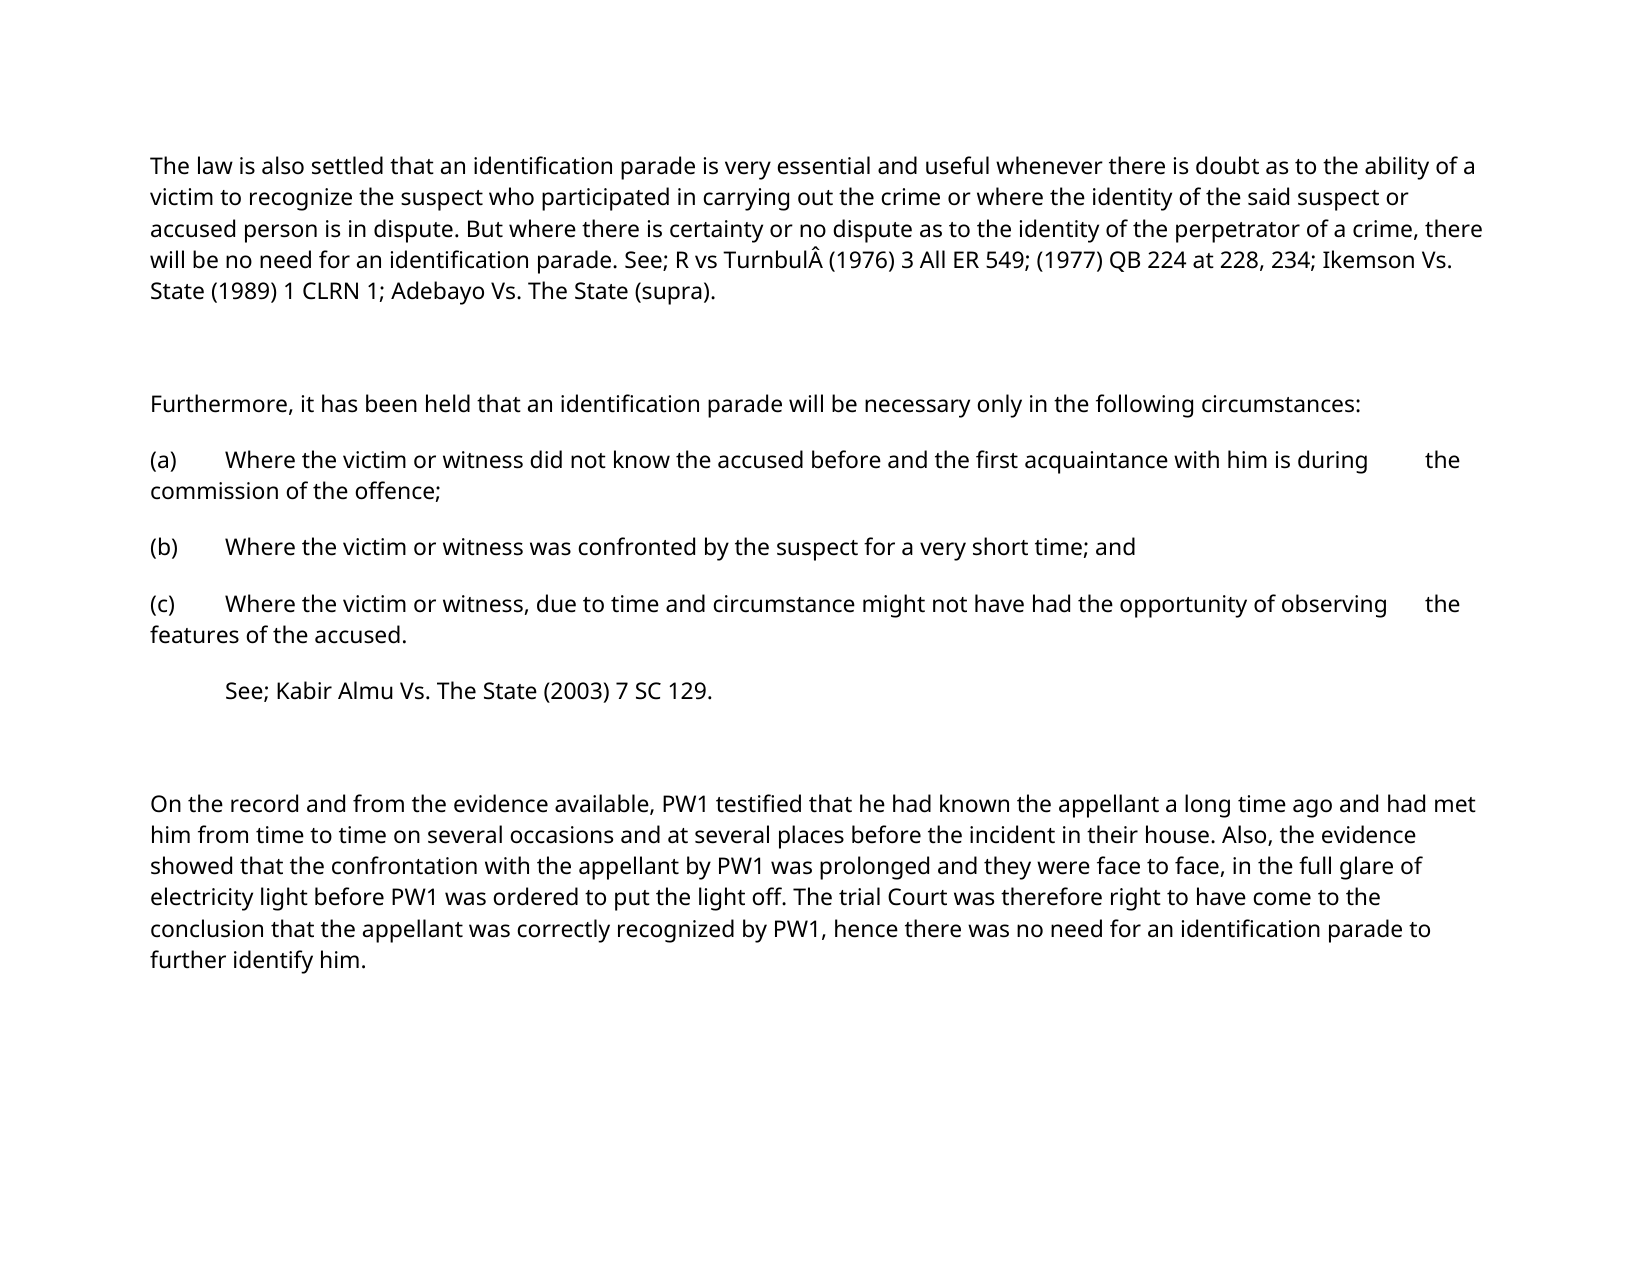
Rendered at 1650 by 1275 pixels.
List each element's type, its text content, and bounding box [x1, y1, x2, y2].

text Furthermore, it has been held that an identification parade will be necessary only in the following circumstances: [150, 387, 1500, 419]
text On the record and from the evidence available, PW1 testified that he had known the appellant a long time ago and had met him from time to time on several occasions and at several places before the incident in their house. Also, the evidence showed that the confrontation with the appellant by PW1 was prolonged and they were face to face, in the full glare of electricity light before PW1 was ordered to put the light off. The trial Court was therefore right to have come to the conclusion that the appellant was correctly recognized by PW1, hence there was no need for an identification parade to further identify him. [150, 787, 1500, 975]
text See; Kabir Almu Vs. The State (2003) 7 SC 129. [150, 675, 1500, 706]
text The law is also settled that an identification parade is very essential and useful whenever there is doubt as to the ability of a victim to recognize the suspect who participated in carrying out the crime or where the identity of the said suspect or accused person is in dispute. But where there is certainty or no dispute as to the identity of the perpetrator of a crime, there will be no need for an identification parade. See; R vs TurnbulÂ (1976) 3 All ER 549; (1977) QB 224 at 228, 234; Ikemson Vs. State (1989) 1 CLRN 1; Adebayo Vs. The State (supra). [150, 150, 1500, 306]
text (c) Where the victim or witness, due to time and circumstance might not have had the opportunity of observing the features of the accused. [150, 587, 1500, 650]
text (b) Where the victim or witness was confronted by the suspect for a very short time; and [150, 531, 1500, 562]
text (a) Where the victim or witness did not know the accused before and the first acquaintance with him is during the commission of the offence; [150, 444, 1500, 506]
